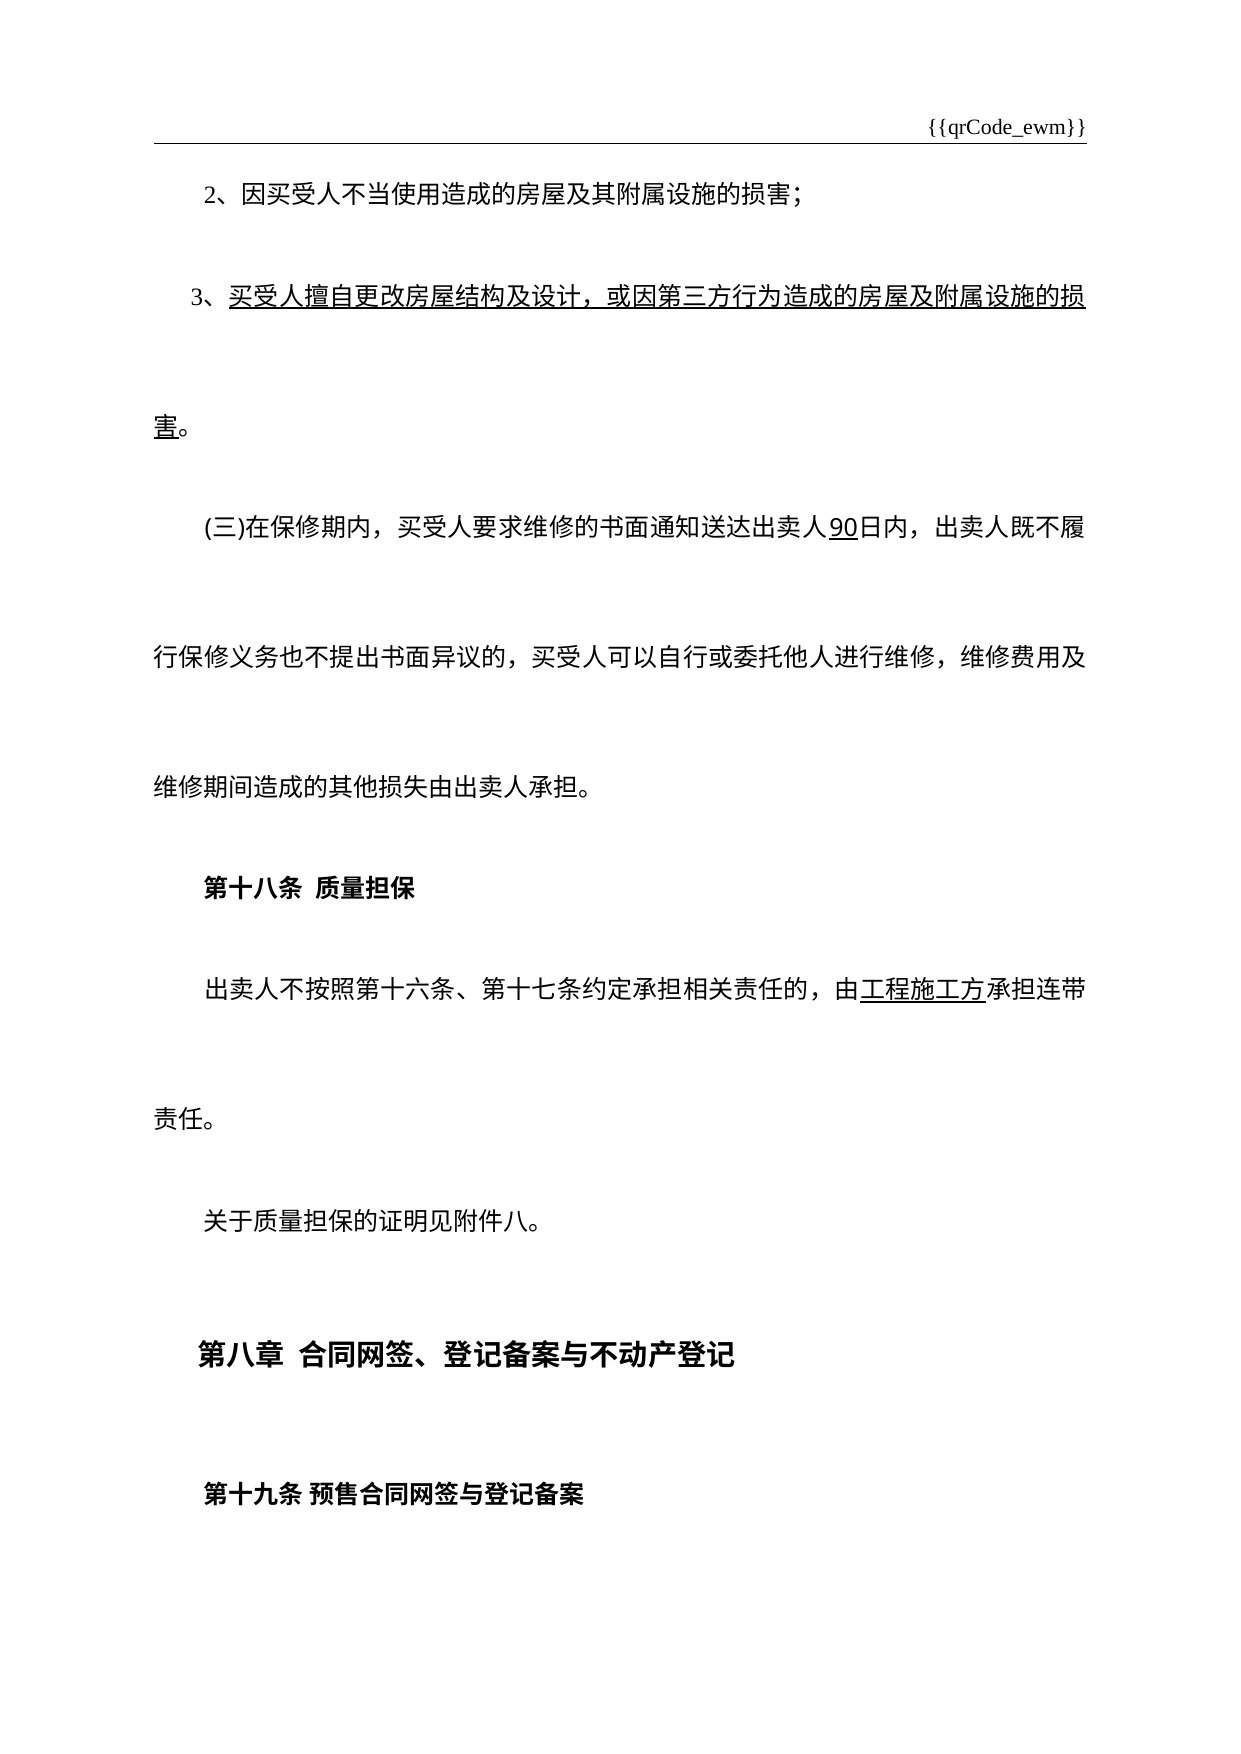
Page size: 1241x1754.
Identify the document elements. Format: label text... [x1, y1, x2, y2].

text 关于质量担保的证明见附件八。 [153, 1187, 1087, 1252]
text 3、。 [153, 262, 1087, 457]
text 第八章 合同网签、登记备案与不动产登记 [153, 1321, 1087, 1386]
text 出卖人不按照第十六条、第十七条约定承担相关责任的，由承担连带责任。 [153, 956, 1087, 1151]
text (三)在保修期内，买受人要求维修的书面通知送达出卖人日内，出卖人既不履行保修义务也不提出书面异议的，买受人可以自行或委托他人进行维修，维修费用及维修期间造成的其他损失由出卖人承担。 [153, 493, 1087, 818]
text 第十九条 预售合同网签与登记备案 [153, 1460, 1087, 1525]
text 2、因买受人不当使用造成的房屋及其附属设施的损害； [153, 161, 1087, 226]
text 第十八条 质量担保 [153, 854, 1087, 919]
